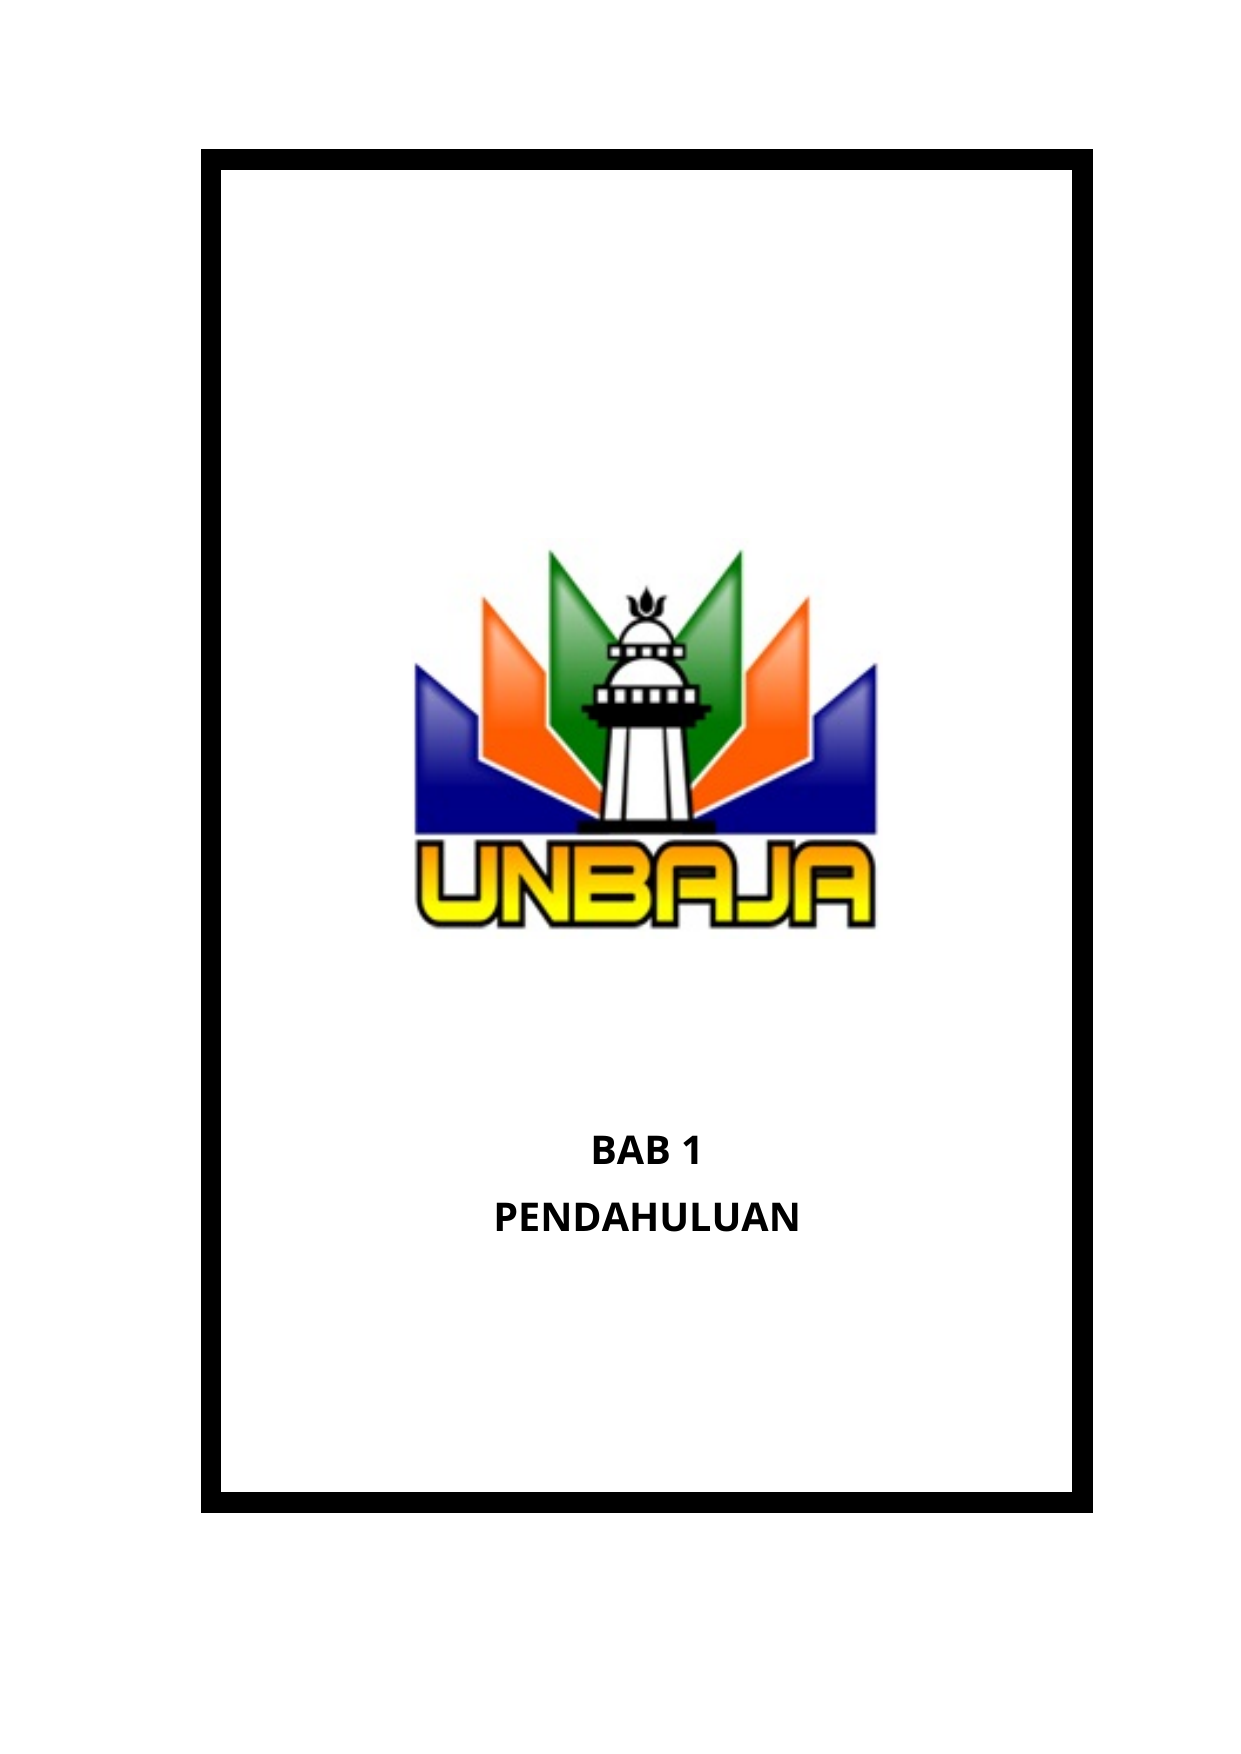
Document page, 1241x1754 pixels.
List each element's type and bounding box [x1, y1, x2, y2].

picture [411, 538, 883, 939]
